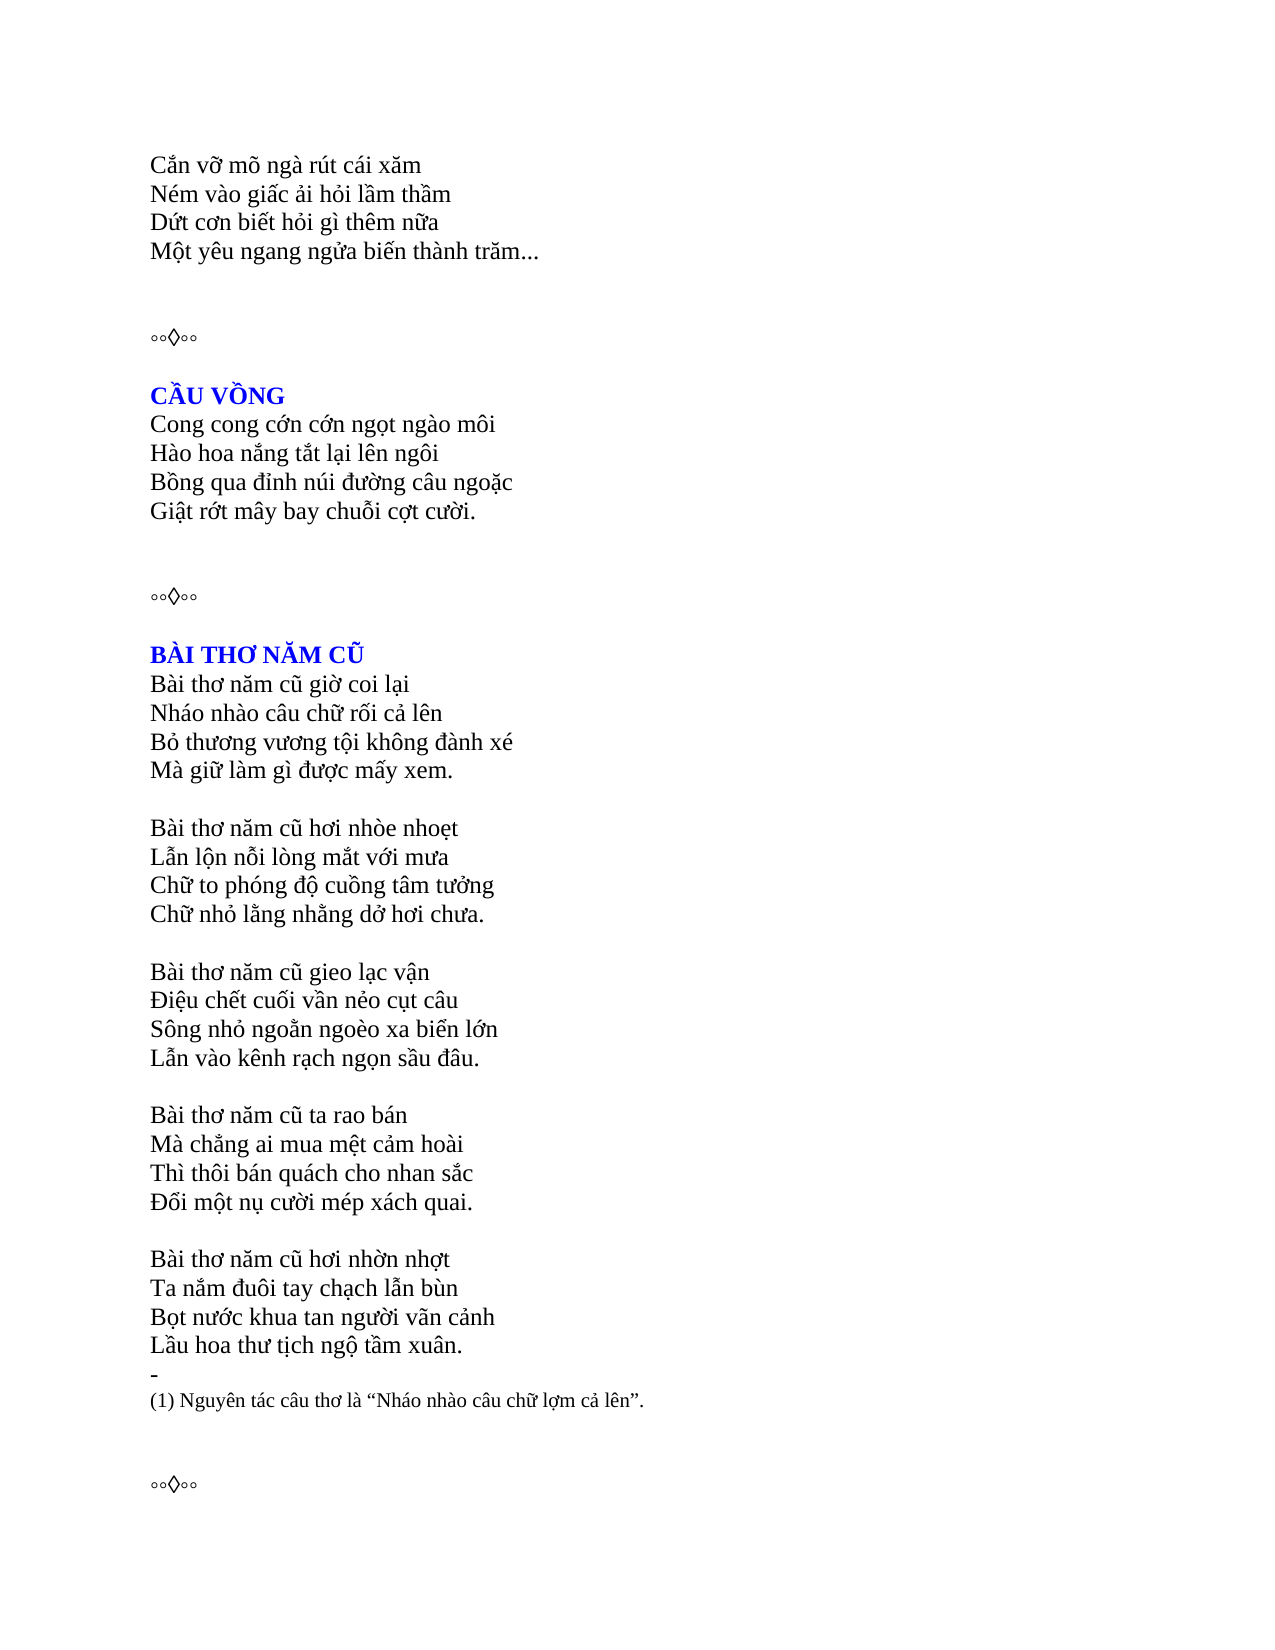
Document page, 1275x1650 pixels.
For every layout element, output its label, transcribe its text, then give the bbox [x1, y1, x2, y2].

text BÀI THƠ NĂM CŨ Bài thơ năm cũ giờ coi lại Nháo nhào câu chữ rối cả lên Bỏ thương vương tội không đành xé Mà giữ làm gì được mấy xem. Bài thơ năm cũ hơi nhòe nhoẹt Lẫn lộn nỗi lòng mắt với mưa Chữ to phóng độ cuồng tâm tưởng Chữ nhỏ lằng nhằng dở hơi chưa. Bài thơ năm cũ gieo lạc vận Điệu chết cuối vần nẻo cụt câu Sông nhỏ ngoằn ngoèo xa biển lớn Lẫn vào kênh rạch ngọn sầu đâu. Bài thơ năm cũ ta rao bán Mà chẳng ai mua mệt cảm hoài Thì thôi bán quách cho nhan sắc Đổi một nụ cười mép xách quai. Bài thơ năm cũ hơi nhờn nhợt Ta nắm đuôi tay chạch lẫn bùn Bọt nước khua tan người vãn cảnh Lầu hoa thư tịch ngộ tầm xuân. - (1) Nguyên tác câu thơ là “Nháo nhào câu chữ lợm cả lên”. [150, 640, 1125, 1412]
text ◦◦◊◦◦ [150, 294, 1125, 352]
text ◦◦◊◦◦ [150, 1441, 1125, 1499]
text CẦU VỒNG Cong cong cớn cớn ngọt ngào môi Hào hoa nắng tắt lại lên ngôi Bồng qua đỉnh núi đường câu ngoặc Giật rớt mây bay chuỗi cợt cười. [150, 381, 1125, 524]
text ◦◦◊◦◦ [150, 554, 1125, 611]
